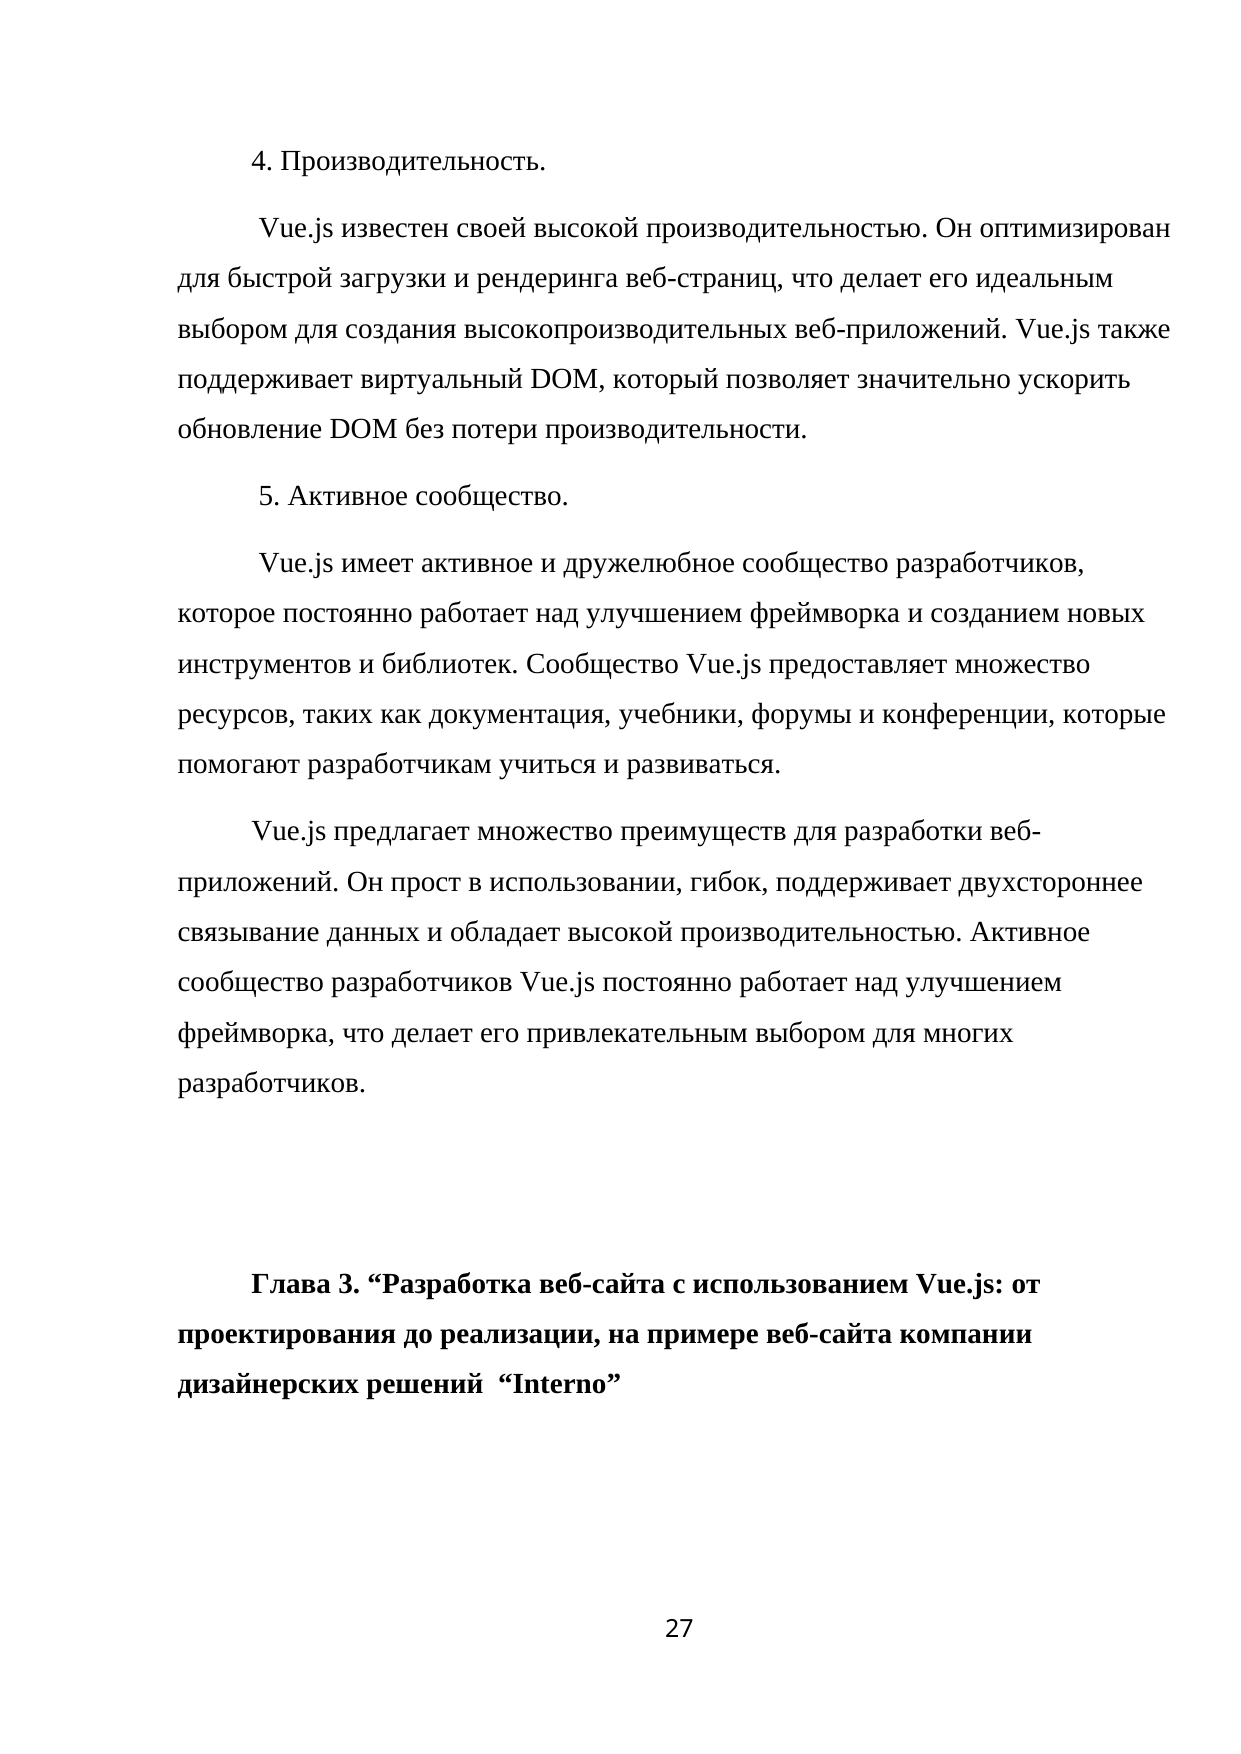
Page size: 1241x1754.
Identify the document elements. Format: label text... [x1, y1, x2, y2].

text Глава 3. “Разработка веб-сайта с использованием Vue.js: от проектирования до реализации, на примере веб-сайта компании дизайнерских решений “Interno” [177, 1266, 1181, 1400]
text Vue.js известен своей высокой производительностью. Он оптимизирован для быстрой загрузки и рендеринга веб-страниц, что делает его идеальным выбором для создания высокопроизводительных веб-приложений. Vue.js также поддерживает виртуальный DOM, который позволяет значительно ускорить обновление DOM без потери производительности. [177, 210, 1181, 445]
text 5. Активное сообщество. [177, 478, 1181, 512]
text 4. Производительность. [177, 143, 1181, 177]
text Vue.js предлагает множество преимуществ для разработки веб-приложений. Он прост в использовании, гибок, поддерживает двухстороннее связывание данных и обладает высокой производительностью. Активное сообщество разработчиков Vue.js постоянно работает над улучшением фреймворка, что делает его привлекательным выбором для многих разработчиков. [177, 813, 1181, 1099]
text Vue.js имеет активное и дружелюбное сообщество разработчиков, которое постоянно работает над улучшением фреймворка и созданием новых инструментов и библиотек. Сообщество Vue.js предоставляет множество ресурсов, таких как документация, учебники, форумы и конференции, которые помогают разработчикам учиться и развиваться. [177, 545, 1181, 780]
